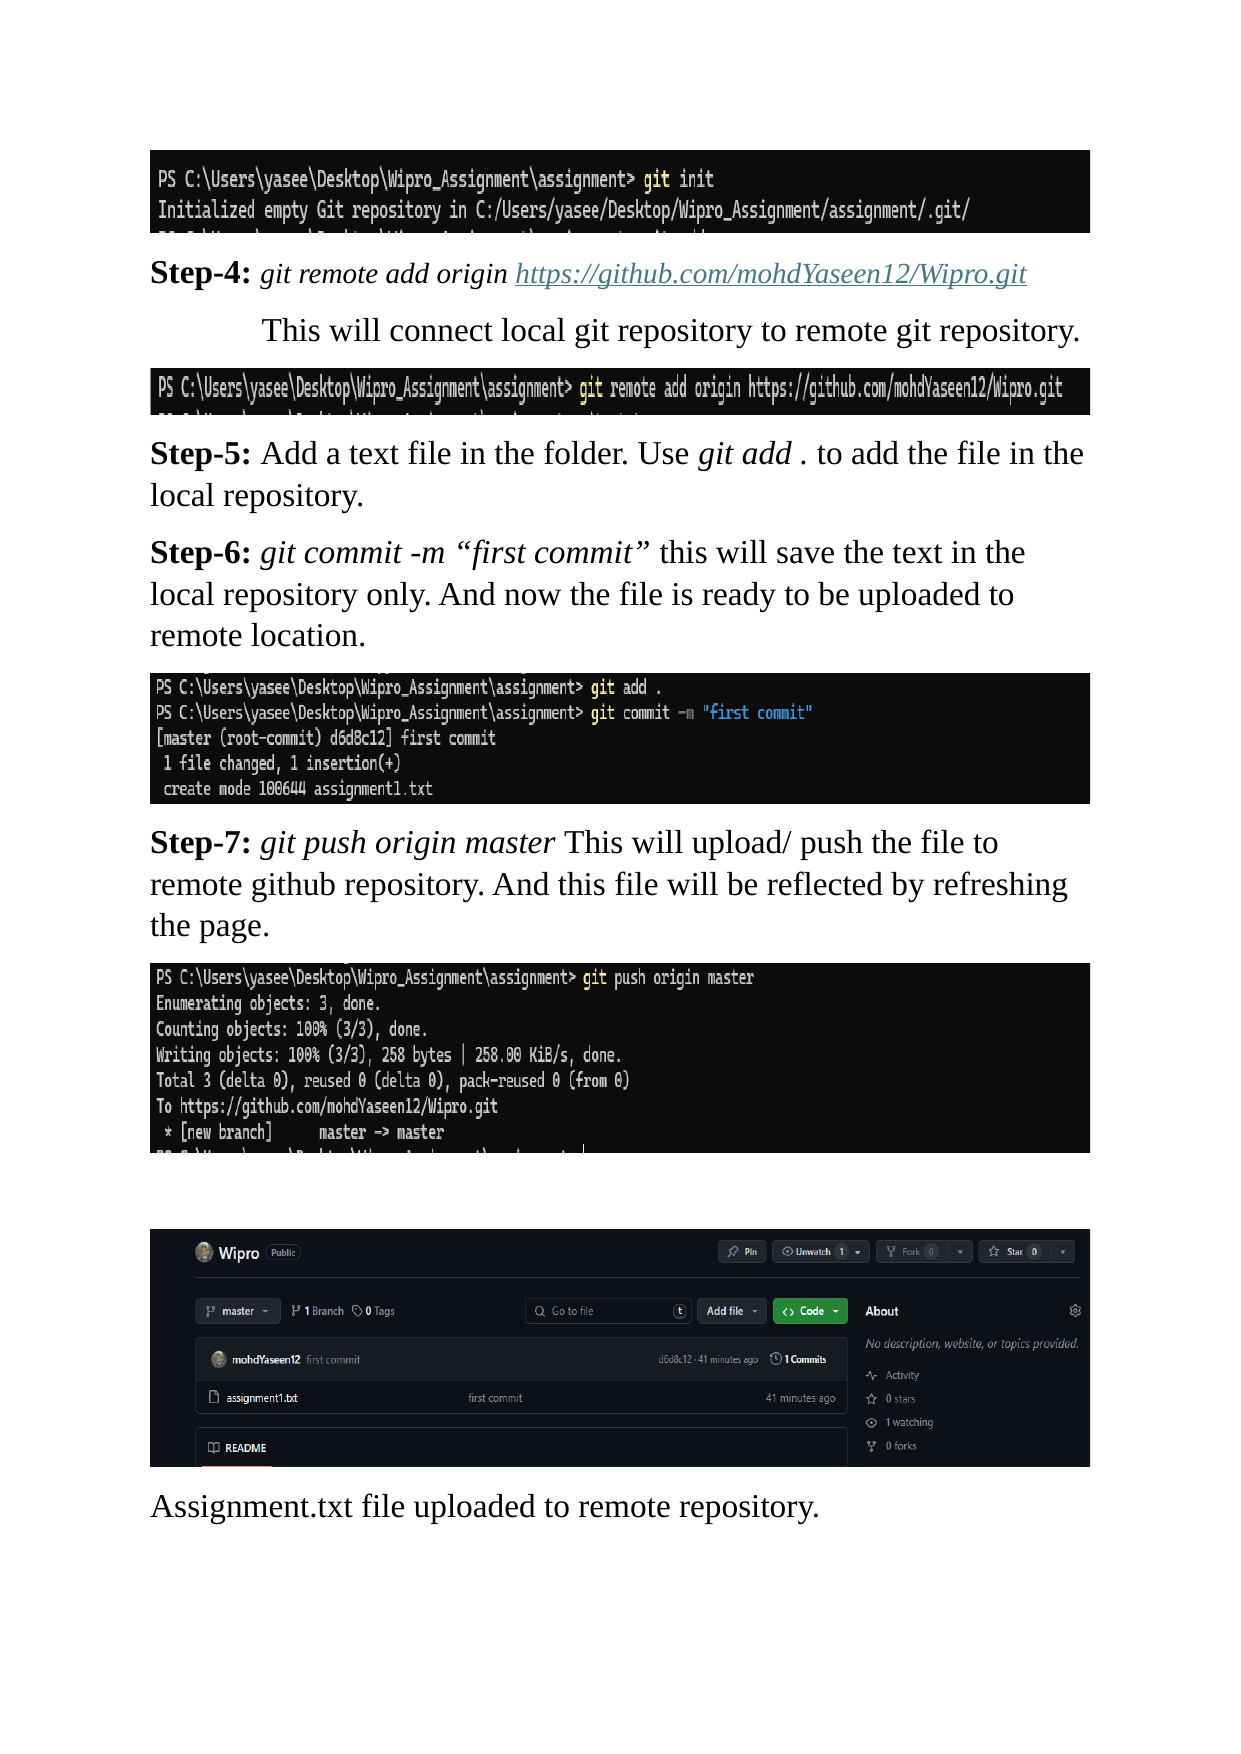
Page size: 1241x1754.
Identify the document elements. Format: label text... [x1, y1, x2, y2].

text Step-5: Add a text file in the folder. Use git add . to add the file in the local repository. [150, 433, 1090, 513]
text Step-4: git remote add origin https://github.com/mohdYaseen12/Wipro.git [150, 252, 1090, 290]
picture [150, 963, 1091, 1153]
text Assignment.txt file uploaded to remote repository. [150, 1486, 1090, 1524]
picture [150, 1229, 1091, 1467]
picture [150, 673, 1091, 804]
text Step-6: git commit -m “first commit” this will save the text in the local repository only. And now the file is ready to be uploaded to remote location. [150, 533, 1090, 654]
picture [150, 368, 1091, 415]
picture [150, 150, 1091, 233]
text Step-7: git push origin master This will upload/ push the file to remote github repository. And this file will be reflected by refreshing the page. [150, 822, 1090, 943]
text This will connect local git repository to remote git repository. [150, 310, 1090, 348]
